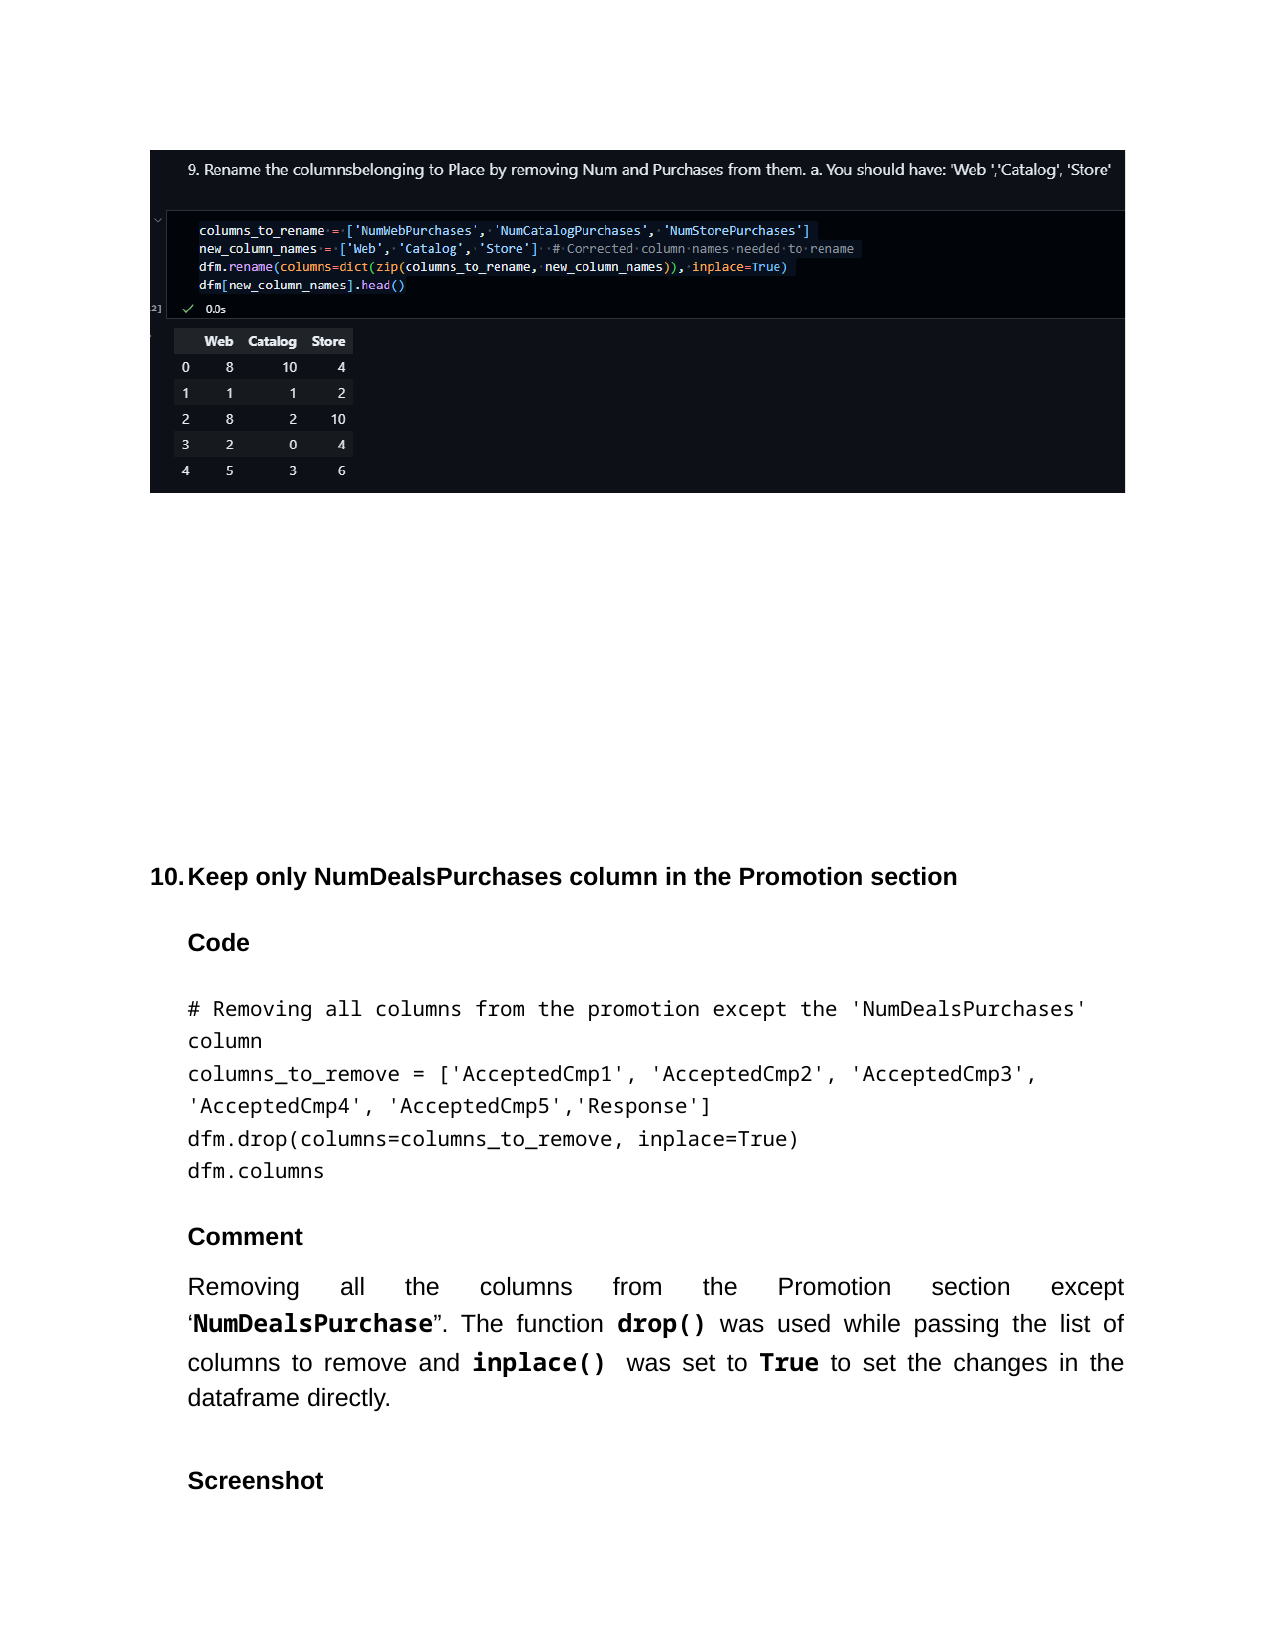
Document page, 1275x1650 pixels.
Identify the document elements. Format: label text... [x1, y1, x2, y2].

list dfm.columns [187, 1157, 1125, 1185]
list Screenshot [187, 1466, 1125, 1494]
list Code [187, 928, 1125, 956]
list Comment [187, 1222, 1125, 1251]
list Keep only NumDealsPurchases column in the Promotion section [150, 862, 1125, 890]
list dfm.drop(columns=columns_to_remove, inplace=True) [187, 1124, 1125, 1152]
list columns_to_remove = ['AcceptedCmp1', 'AcceptedCmp2', 'AcceptedCmp3', 'AcceptedCmp4', 'AcceptedCmp5','Response'] [187, 1059, 1125, 1120]
list # Removing all columns from the promotion except the 'NumDealsPurchases' column [187, 994, 1125, 1055]
picture [150, 150, 1125, 493]
text Removing all the columns from the Promotion section except ‘NumDealsPurchase”. The function drop() was used while passing the list of columns to remove and inplace() was set to True to set the changes in the dataframe directly. [187, 1272, 1125, 1412]
